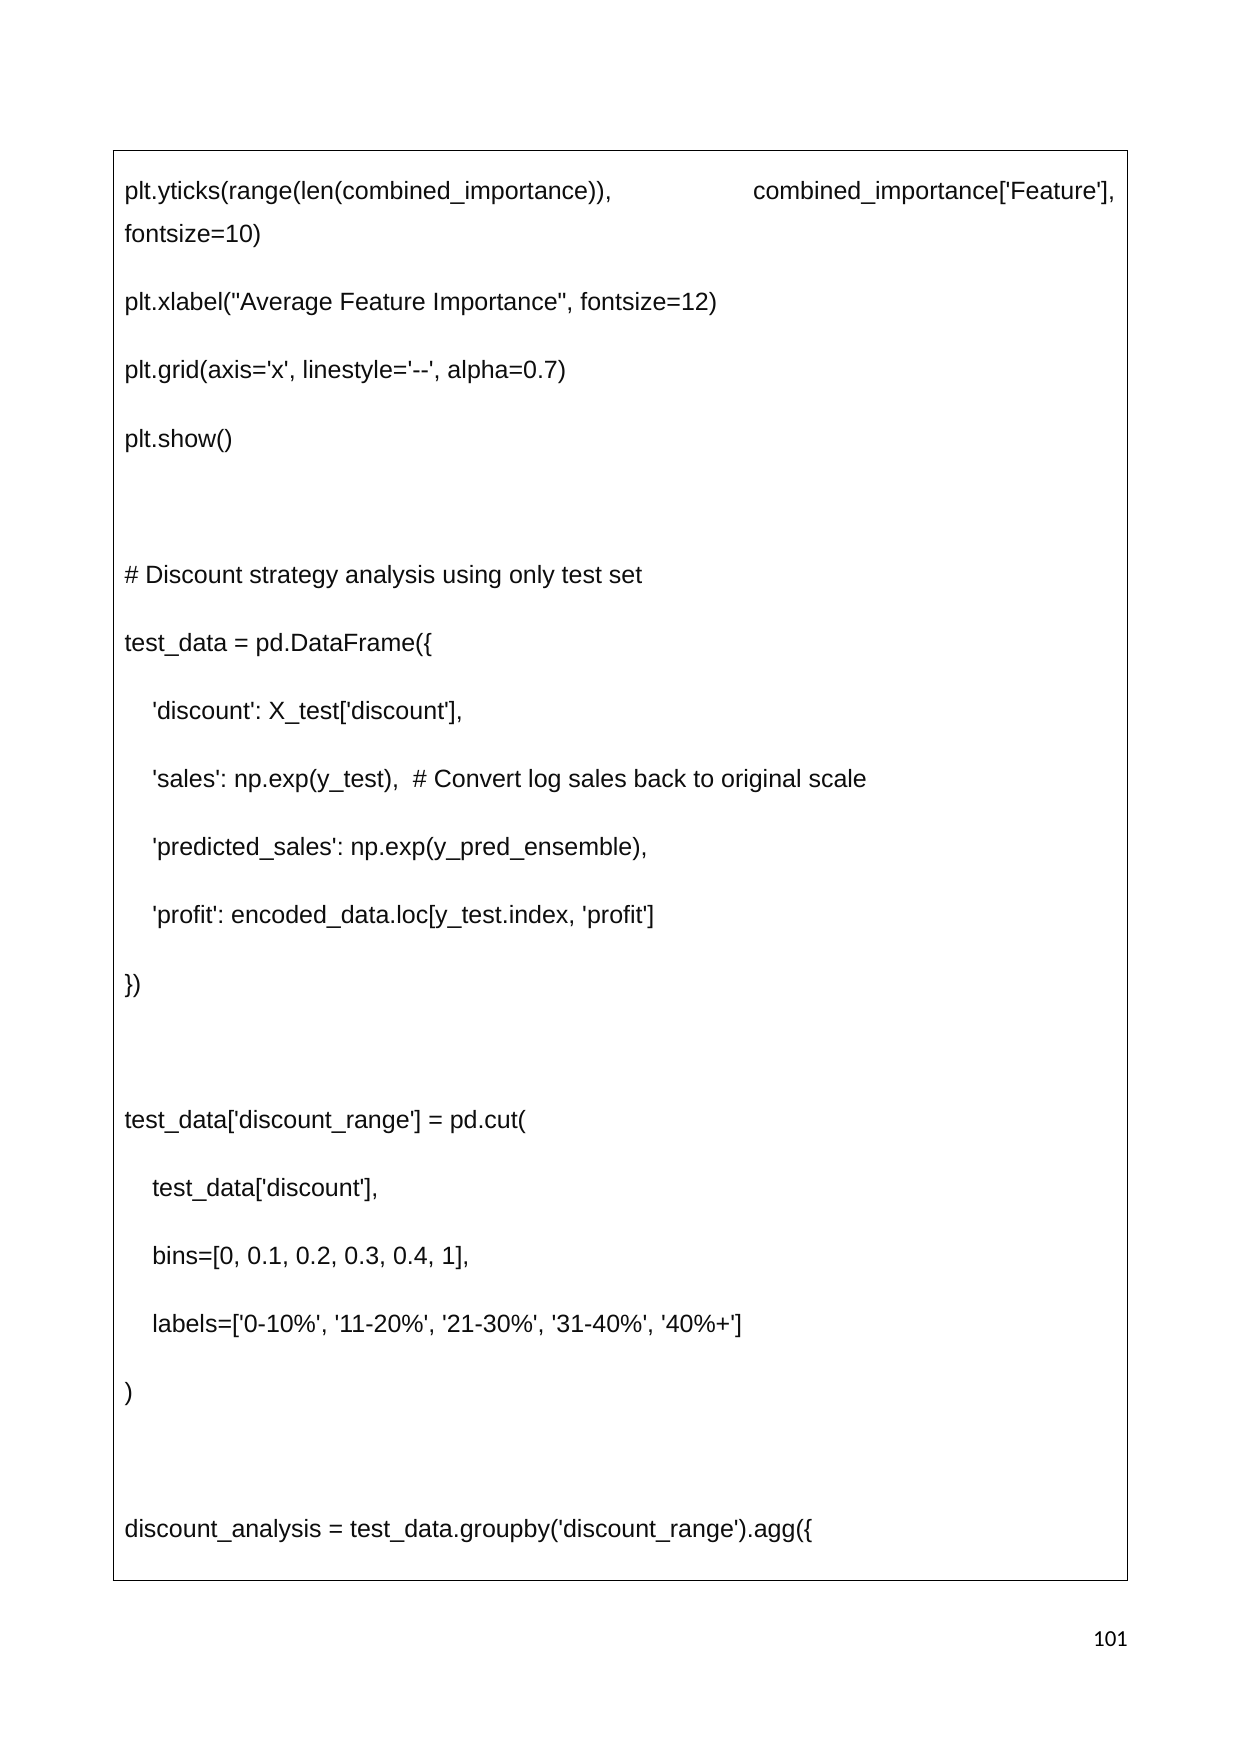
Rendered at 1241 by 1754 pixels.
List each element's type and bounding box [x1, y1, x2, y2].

table_header [114, 151, 1127, 1580]
